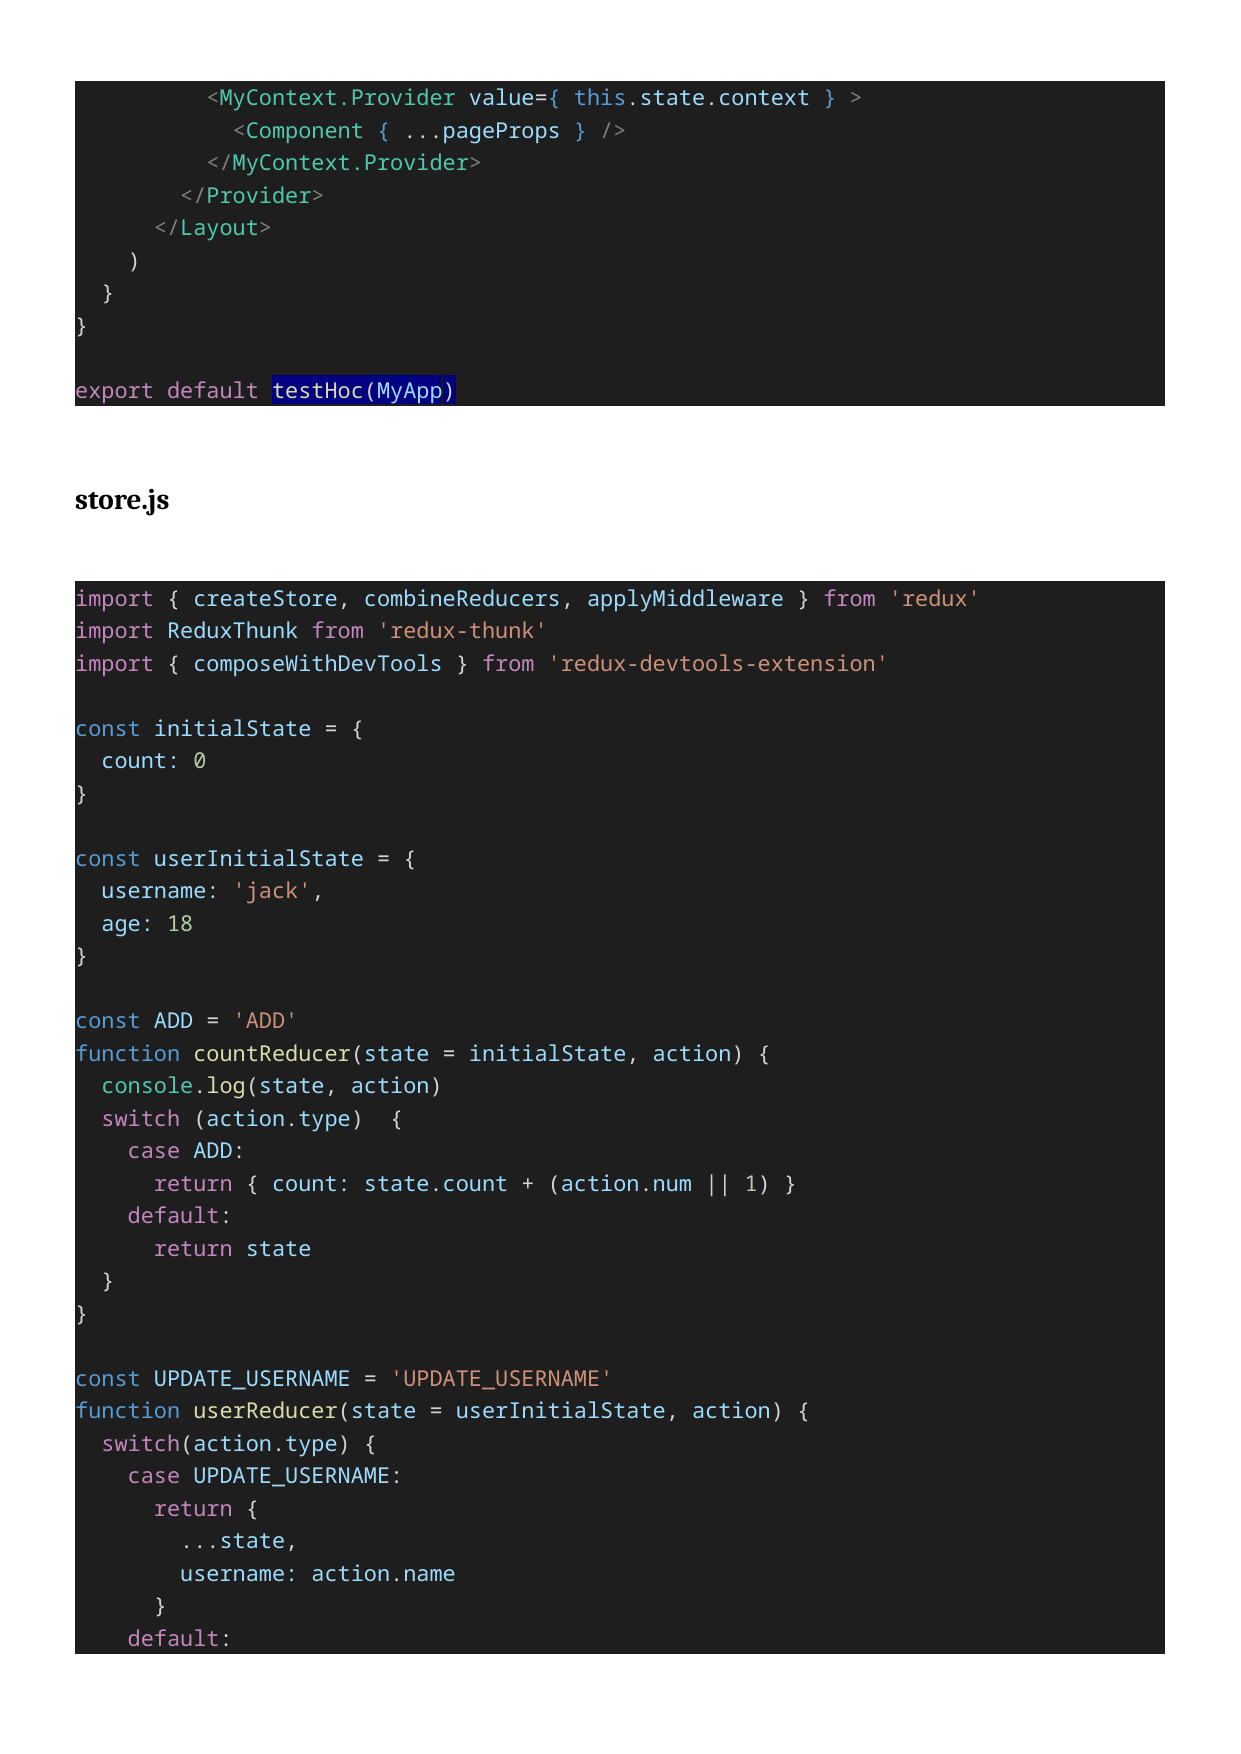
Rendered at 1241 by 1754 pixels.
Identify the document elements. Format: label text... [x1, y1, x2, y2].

text switch(action.type) { [75, 1426, 1165, 1459]
text return state [75, 1231, 1165, 1264]
text </Provider> [75, 178, 1165, 211]
text console.log(state, action) [75, 1069, 1165, 1101]
text return { count: state.count + (action.num || 1) } [75, 1166, 1165, 1199]
text <Component { ...pageProps } /> [75, 113, 1165, 146]
text const userInitialState = { [75, 841, 1165, 874]
text } [75, 1589, 1165, 1621]
text } [75, 276, 1165, 308]
text default: [75, 1199, 1165, 1231]
text switch (action.type) { [75, 1101, 1165, 1134]
text } [75, 308, 1165, 341]
text } [75, 1264, 1165, 1296]
text } [75, 1296, 1165, 1329]
text return { [75, 1491, 1165, 1524]
text </Layout> [75, 211, 1165, 243]
text import { createStore, combineReducers, applyMiddleware } from 'redux' [75, 581, 1165, 614]
text const UPDATE_USERNAME = 'UPDATE_USERNAME' [75, 1361, 1165, 1394]
text case ADD: [75, 1134, 1165, 1166]
text username: 'jack', [75, 874, 1165, 906]
text import ReduxThunk from 'redux-thunk' [75, 614, 1165, 646]
text </MyContext.Provider> [75, 146, 1165, 178]
text default: [75, 1621, 1165, 1654]
text age: 18 [75, 906, 1165, 939]
text } [75, 776, 1165, 809]
text export default testHoc(MyApp) [75, 373, 1165, 406]
text <MyContext.Provider value={ this.state.context } > [75, 81, 1165, 113]
text username: action.name [75, 1556, 1165, 1589]
text const initialState = { [75, 711, 1165, 744]
subtitle store.js [75, 467, 1165, 532]
text ...state, [75, 1524, 1165, 1556]
text ) [75, 243, 1165, 276]
text function userReducer(state = userInitialState, action) { [75, 1394, 1165, 1426]
text import { composeWithDevTools } from 'redux-devtools-extension' [75, 646, 1165, 679]
text function countReducer(state = initialState, action) { [75, 1036, 1165, 1069]
text } [75, 939, 1165, 971]
text count: 0 [75, 744, 1165, 776]
text case UPDATE_USERNAME: [75, 1459, 1165, 1491]
text const ADD = 'ADD' [75, 1004, 1165, 1036]
